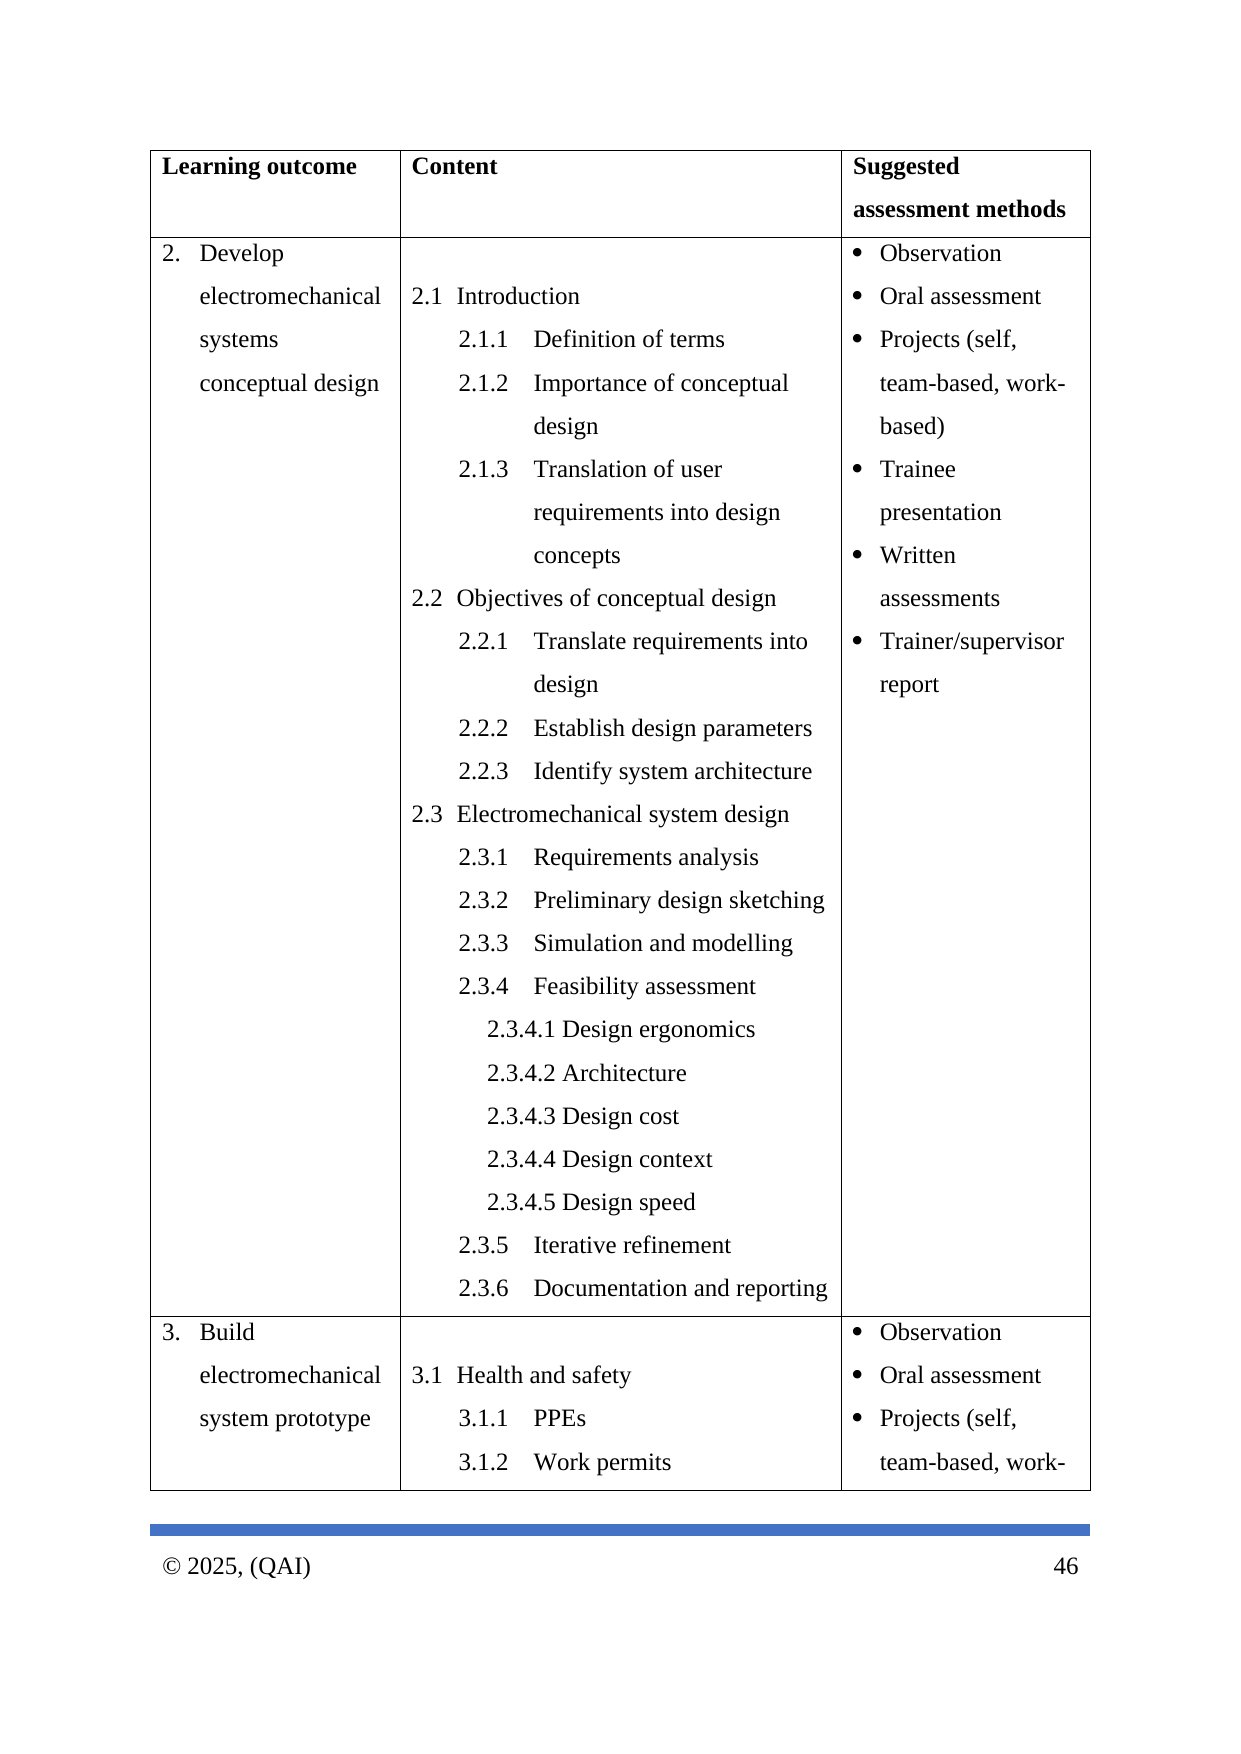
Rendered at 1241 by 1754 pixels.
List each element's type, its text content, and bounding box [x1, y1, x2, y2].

table_header Learning outcome [151, 151, 400, 237]
table_header Suggested assessment methods [842, 151, 1090, 237]
table_header Content [401, 151, 841, 237]
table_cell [401, 1317, 841, 1490]
table_cell Observation Oral assessment Projects (self, team-based, work-based) Trainee presentation Written assessments Trainer/supervisor report [842, 238, 1090, 1316]
table_cell Develop electromechanical systems conceptual design [151, 238, 400, 1316]
table_cell Introduction Definition of terms Importance of conceptual design Translation of user requirements into design concepts Objectives of conceptual design Translate requirements into design Establish design parameters Identify system architecture Electromechanical system design Requirements analysis Preliminary design sketching Simulation and modelling Feasibility assessment Design ergonomics Architecture Design cost Design context Design speed Iterative refinement Documentation and reporting [401, 238, 841, 1316]
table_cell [151, 1317, 400, 1490]
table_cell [842, 1317, 1090, 1490]
